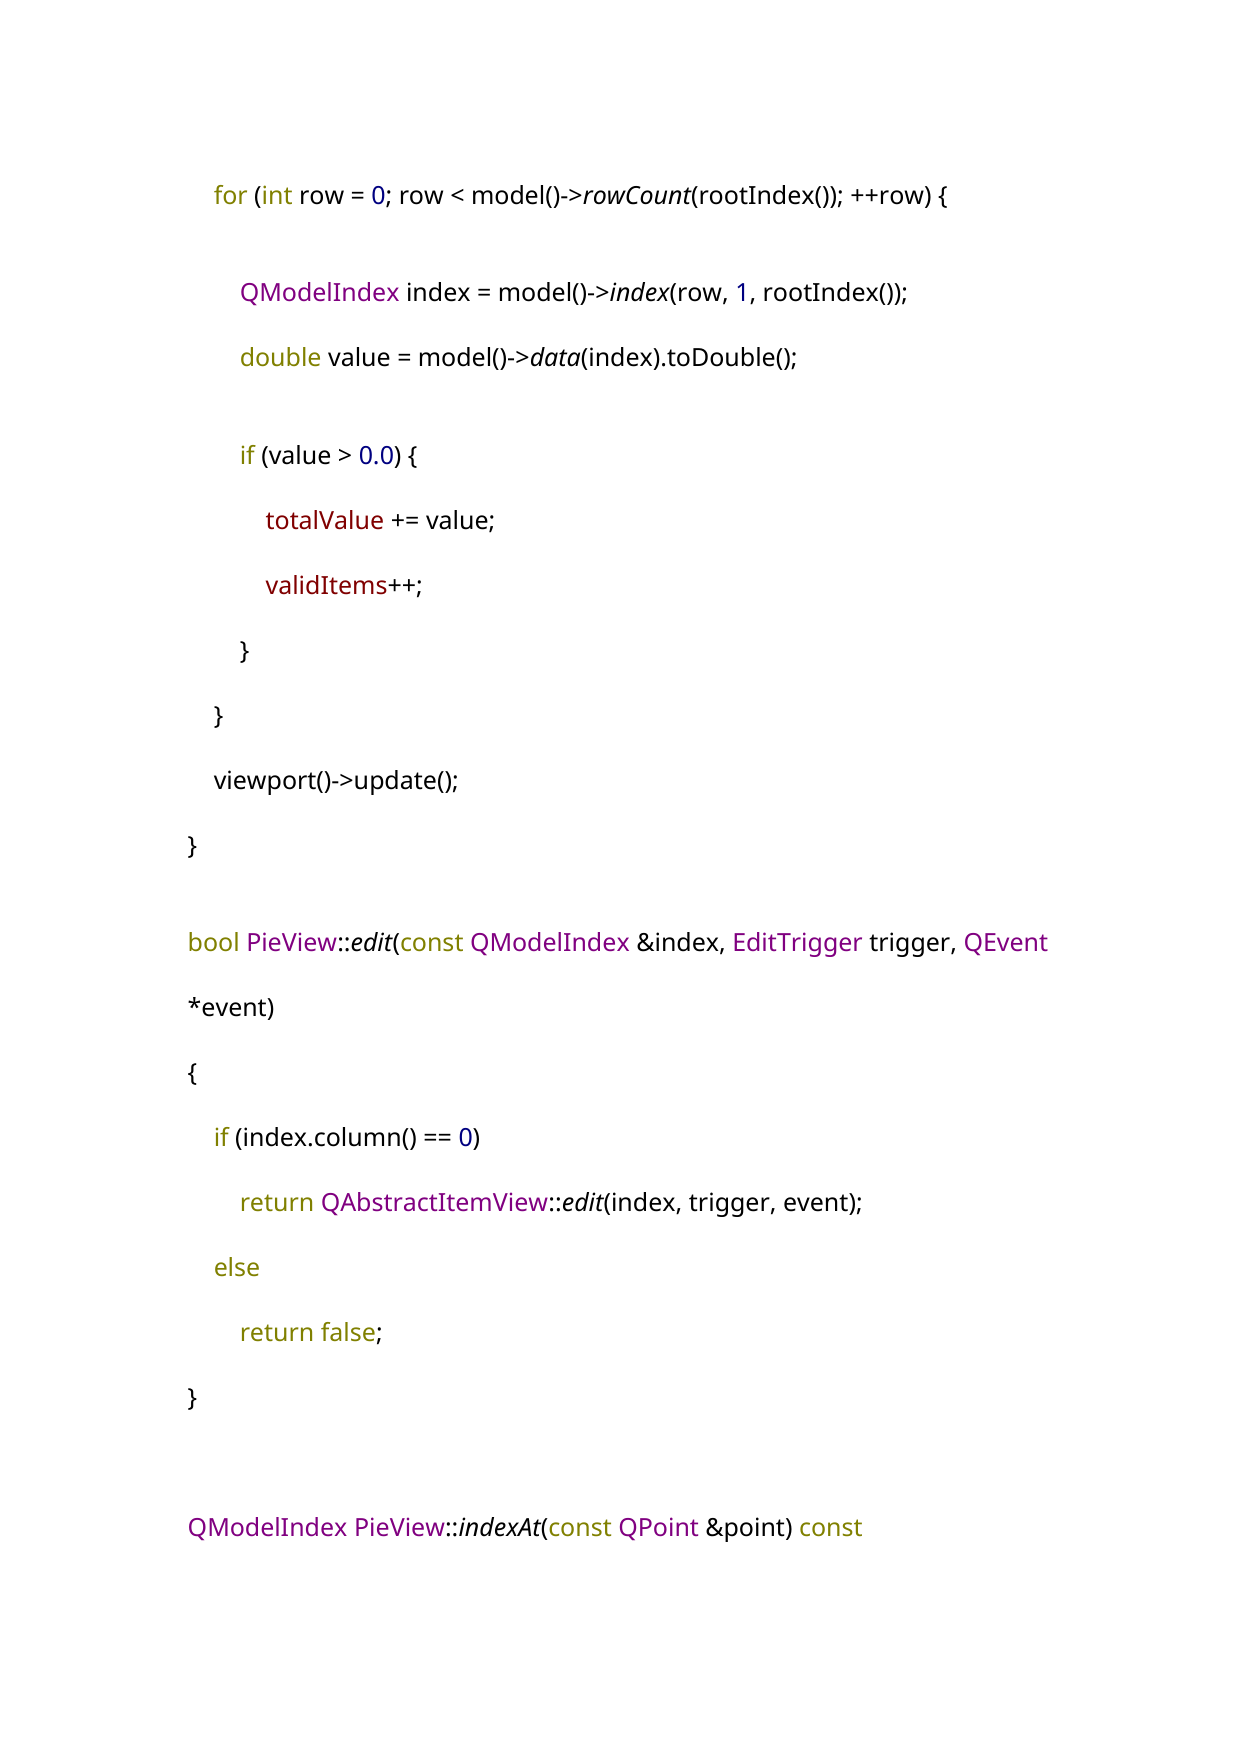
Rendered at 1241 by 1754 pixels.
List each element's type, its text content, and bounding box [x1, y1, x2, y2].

text for (int row = 0; row < model()->rowCount(rootIndex()); ++row) { [187, 162, 1053, 227]
text } [187, 617, 1053, 682]
text QModelIndex index = model()->index(row, 1, rootIndex()); [187, 259, 1053, 324]
text } [187, 1364, 1053, 1429]
text return false; [187, 1299, 1053, 1364]
text double value = model()->data(index).toDouble(); [187, 324, 1053, 389]
text return QAbstractItemView::edit(index, trigger, event); [187, 1169, 1053, 1234]
text bool PieView::edit(const QModelIndex &index, EditTrigger trigger, QEvent *event) [187, 909, 1053, 1039]
text } [187, 682, 1053, 747]
text if (value > 0.0) { [187, 422, 1053, 487]
text { [187, 1039, 1053, 1104]
text totalValue += value; [187, 487, 1053, 552]
text validItems++; [187, 552, 1053, 617]
text viewport()->update(); [187, 747, 1053, 812]
text } [187, 812, 1053, 877]
text else [187, 1234, 1053, 1299]
text QModelIndex PieView::indexAt(const QPoint &point) const [187, 1494, 1053, 1559]
text if (index.column() == 0) [187, 1104, 1053, 1169]
